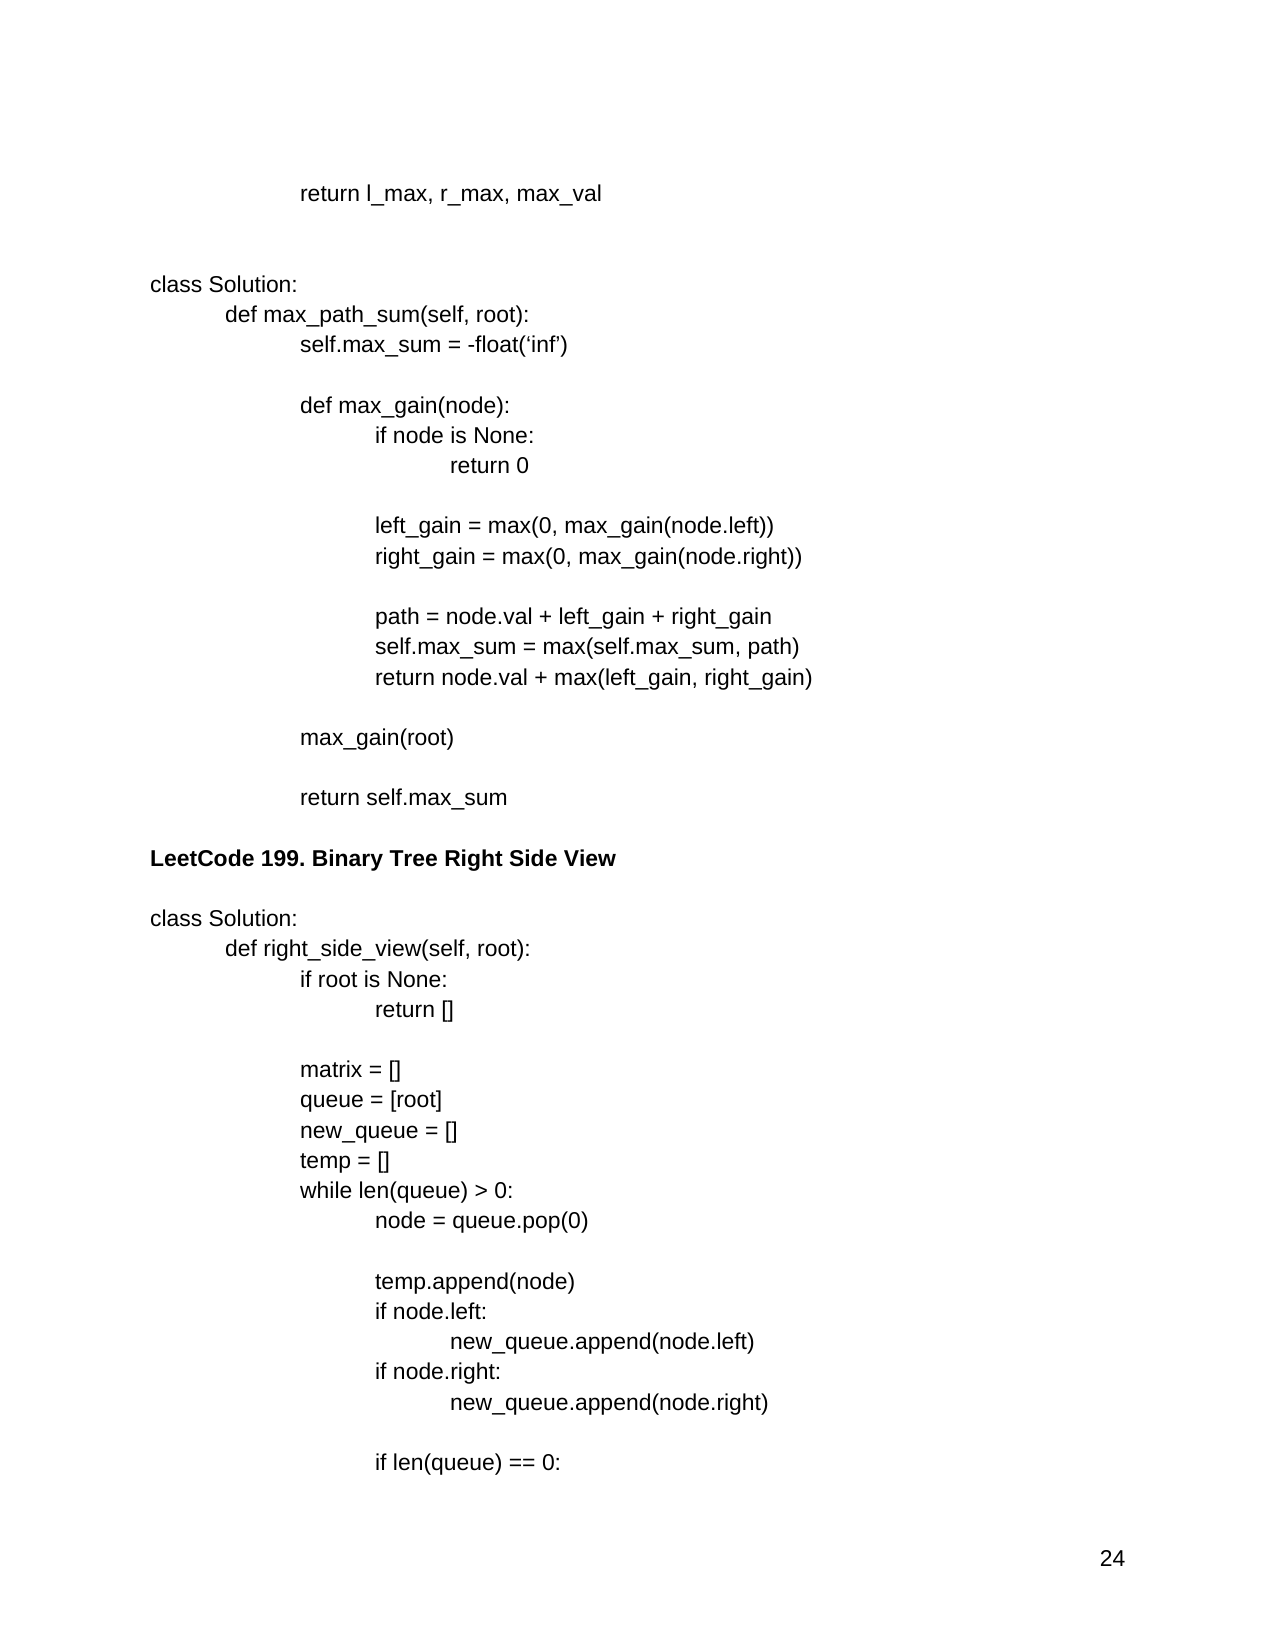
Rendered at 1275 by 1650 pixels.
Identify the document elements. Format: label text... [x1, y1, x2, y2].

text node = queue.pop(0) [150, 1207, 1125, 1234]
text self.max_sum = max(self.max_sum, path) [150, 633, 1125, 660]
text return [] [150, 996, 1125, 1022]
text left_gain = max(0, max_gain(node.left)) [150, 512, 1125, 539]
text if root is None: [150, 966, 1125, 992]
text temp = [] [150, 1147, 1125, 1173]
text return 0 [150, 452, 1125, 478]
text max_gain(root) [150, 724, 1125, 750]
text if len(queue) == 0: [150, 1449, 1125, 1475]
text queue = [root] [150, 1086, 1125, 1113]
text right_gain = max(0, max_gain(node.right)) [150, 543, 1125, 569]
text return self.max_sum [150, 784, 1125, 811]
text temp.append(node) [150, 1268, 1125, 1294]
text LeetCode 199. Binary Tree Right Side View [150, 845, 1125, 871]
text def right_side_view(self, root): [150, 935, 1125, 962]
text if node is None: [150, 422, 1125, 448]
text if node.right: [150, 1358, 1125, 1385]
text self.max_sum = -float(‘inf’) [150, 331, 1125, 358]
text return l_max, r_max, max_val [150, 180, 1125, 207]
text def max_path_sum(self, root): [150, 301, 1125, 327]
text while len(queue) > 0: [150, 1177, 1125, 1203]
text def max_gain(node): [150, 392, 1125, 418]
text new_queue.append(node.right) [150, 1388, 1125, 1415]
text class Solution: [150, 905, 1125, 932]
text if node.left: [150, 1298, 1125, 1324]
text class Solution: [150, 271, 1125, 297]
text return node.val + max(left_gain, right_gain) [150, 663, 1125, 690]
text path = node.val + left_gain + right_gain [150, 603, 1125, 629]
text matrix = [] [150, 1056, 1125, 1083]
text new_queue = [] [150, 1117, 1125, 1143]
text new_queue.append(node.left) [150, 1328, 1125, 1354]
